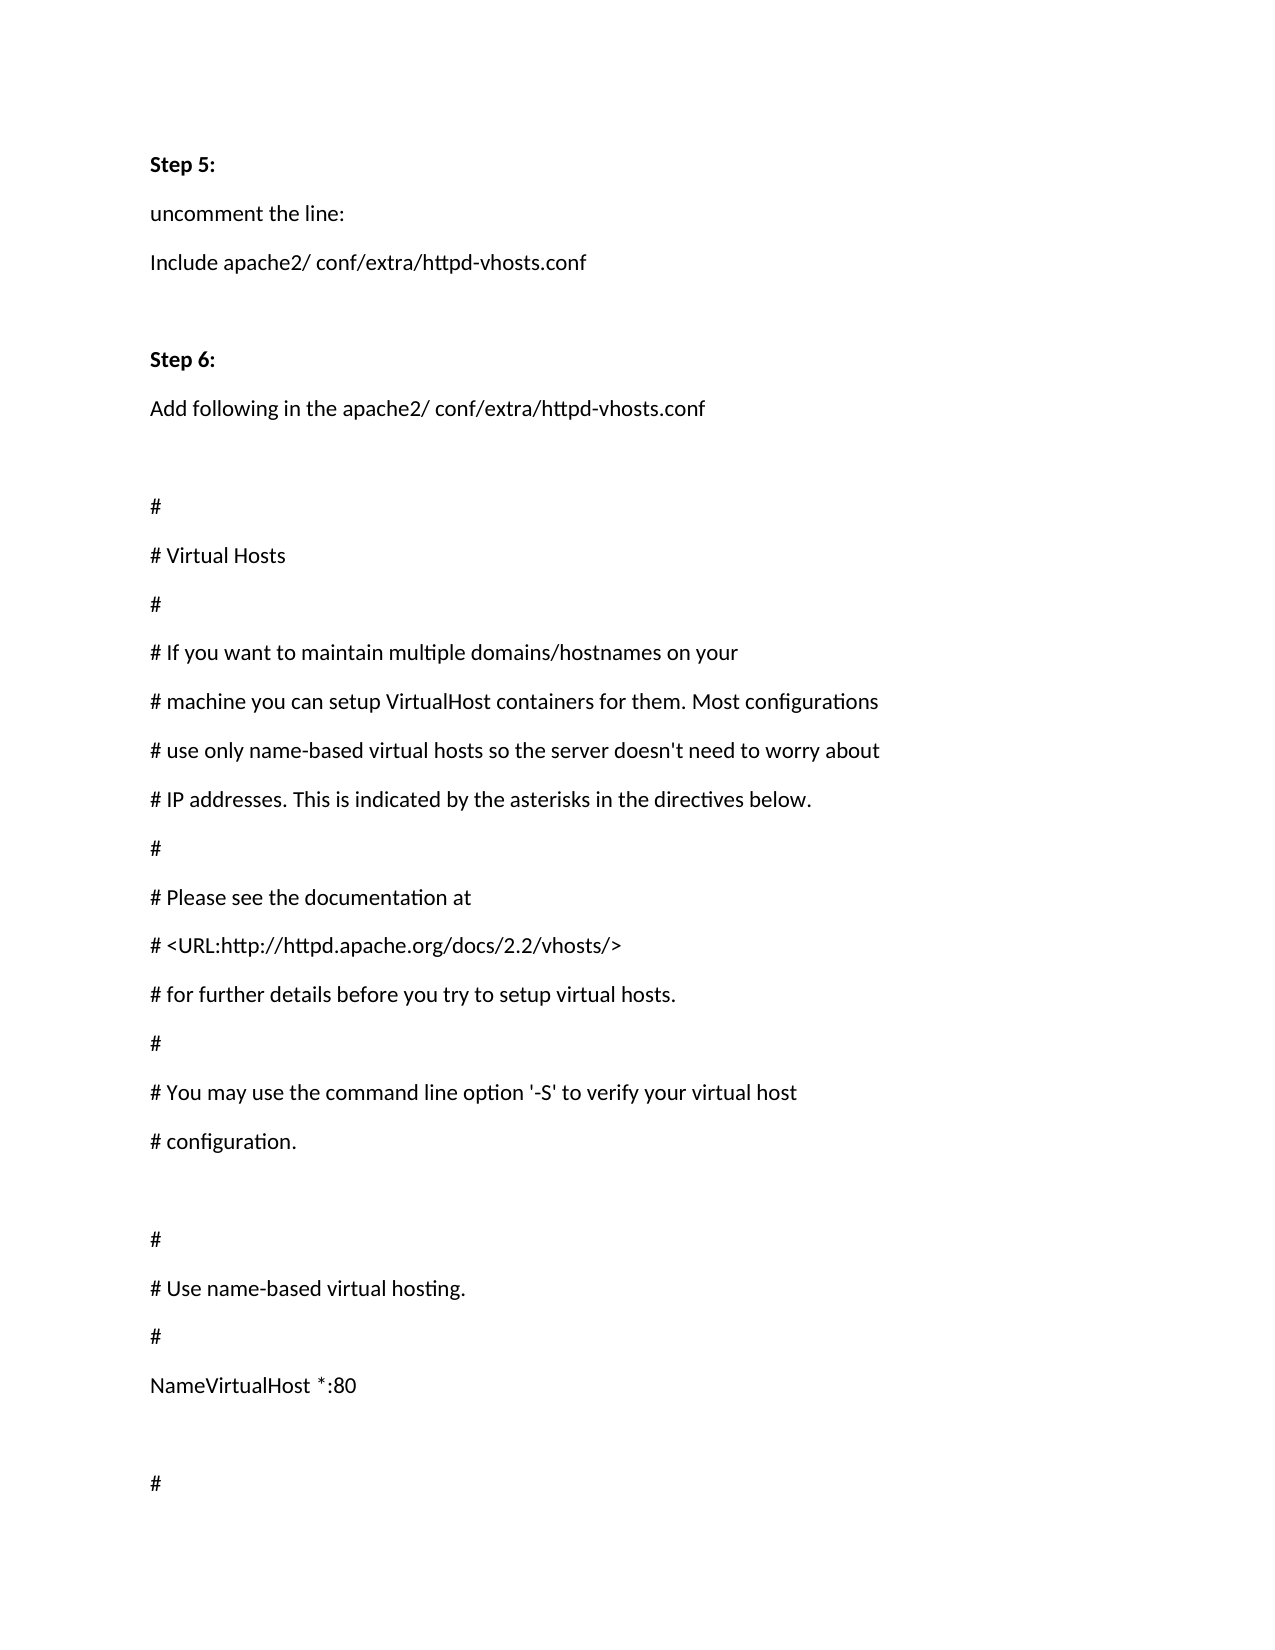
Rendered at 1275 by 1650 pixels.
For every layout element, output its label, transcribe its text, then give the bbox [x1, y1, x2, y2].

text Add following in the apache2/ conf/extra/httpd-vhosts.conf [150, 394, 1125, 422]
text # <URL:http://httpd.apache.org/docs/2.2/vhosts/> [150, 932, 1125, 960]
text # [150, 492, 1125, 520]
text # [150, 1469, 1125, 1497]
text Step 5: [150, 150, 1125, 178]
text # for further details before you try to setup virtual hosts. [150, 981, 1125, 1008]
text # [150, 834, 1125, 862]
text # [150, 1029, 1125, 1057]
text # [150, 590, 1125, 618]
text Include apache2/ conf/extra/httpd-vhosts.conf [150, 248, 1125, 276]
text # You may use the command line option '-S' to verify your virtual host [150, 1078, 1125, 1106]
text # Please see the documentation at [150, 883, 1125, 911]
text # machine you can setup VirtualHost containers for them. Most configurations [150, 687, 1125, 715]
text # [150, 1225, 1125, 1253]
text Step 6: [150, 345, 1125, 373]
text NameVirtualHost *:80 [150, 1371, 1125, 1399]
text # Use name-based virtual hosting. [150, 1274, 1125, 1302]
text # If you want to maintain multiple domains/hostnames on your [150, 638, 1125, 667]
text # IP addresses. This is indicated by the asterisks in the directives below. [150, 785, 1125, 813]
text # configuration. [150, 1127, 1125, 1155]
text # [150, 1322, 1125, 1351]
text uncomment the line: [150, 199, 1125, 227]
text # use only name-based virtual hosts so the server doesn't need to worry about [150, 736, 1125, 764]
text # Virtual Hosts [150, 541, 1125, 569]
